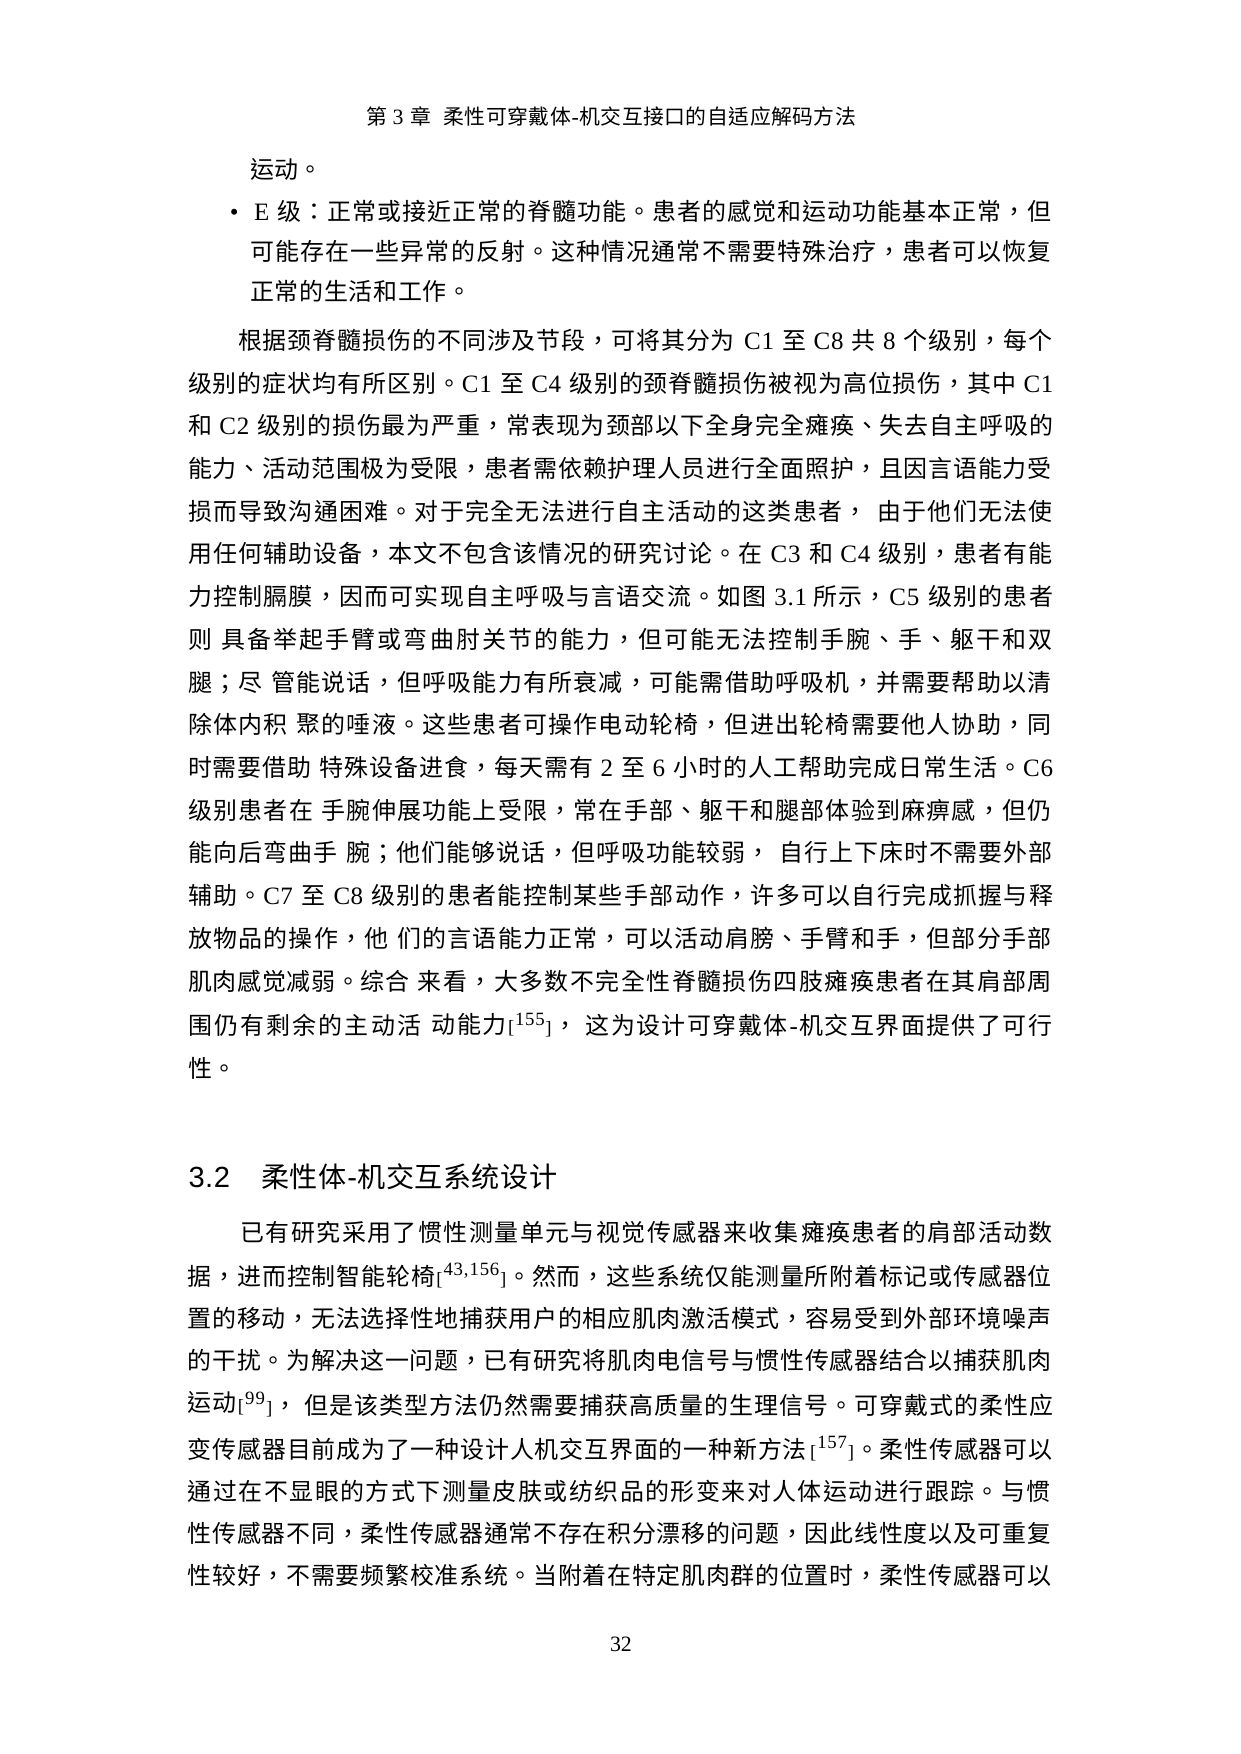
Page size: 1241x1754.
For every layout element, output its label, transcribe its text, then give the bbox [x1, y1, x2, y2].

text 3.2 柔性体-机交互系统设计 [188, 1160, 1054, 1194]
text 根据颈脊髓损伤的不同涉及节段，可将其分为 C1 至 C8 共 8 个级别，每个 级别的症状均有所区别。C1 至 C4 级别的颈脊髓损伤被视为高位损伤，其中 C1 和 C2 级别的损伤最为严重，常表现为颈部以下全身完全瘫痪、失去自主呼吸的 能力、活动范围极为受限，患者需依赖护理人员进行全面照护，且因言语能力受 损而导致沟通困难。对于完全无法进行自主活动的这类患者， 由于他们无法使 用任何辅助设备，本文不包含该情况的研究讨论。在 C3 和 C4 级别，患者有能 力控制膈膜，因而可实现自主呼吸与言语交流。如图3.1所示，C5 级别的患者则 具备举起手臂或弯曲肘关节的能力，但可能无法控制手腕、手、躯干和双腿；尽 管能说话，但呼吸能力有所衰减，可能需借助呼吸机，并需要帮助以清除体内积 聚的唾液。这些患者可操作电动轮椅，但进出轮椅需要他人协助，同时需要借助 特殊设备进食，每天需有 2 至 6 小时的人工帮助完成日常生活。C6 级别患者在 手腕伸展功能上受限，常在手部、躯干和腿部体验到麻痹感，但仍能向后弯曲手 腕；他们能够说话，但呼吸功能较弱， 自行上下床时不需要外部辅助。C7 至 C8 级别的患者能控制某些手部动作，许多可以自行完成抓握与释放物品的操作，他 们的言语能力正常，可以活动肩膀、手臂和手，但部分手部肌肉感觉减弱。综合 来看，大多数不完全性脊髓损伤四肢瘫痪患者在其肩部周围仍有剩余的主动活 动能力[155]， 这为设计可穿戴体-机交互界面提供了可行性。 [188, 324, 1053, 1084]
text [188, 1216, 1053, 1591]
text • E 级：正常或接近正常的脊髓功能。患者的感觉和运动功能基本正常，但 可能存在一些异常的反射。这种情况通常不需要特殊治疗，患者可以恢复 正常的生活和工作。 [229, 194, 1053, 308]
text 运动。 [250, 155, 1054, 185]
